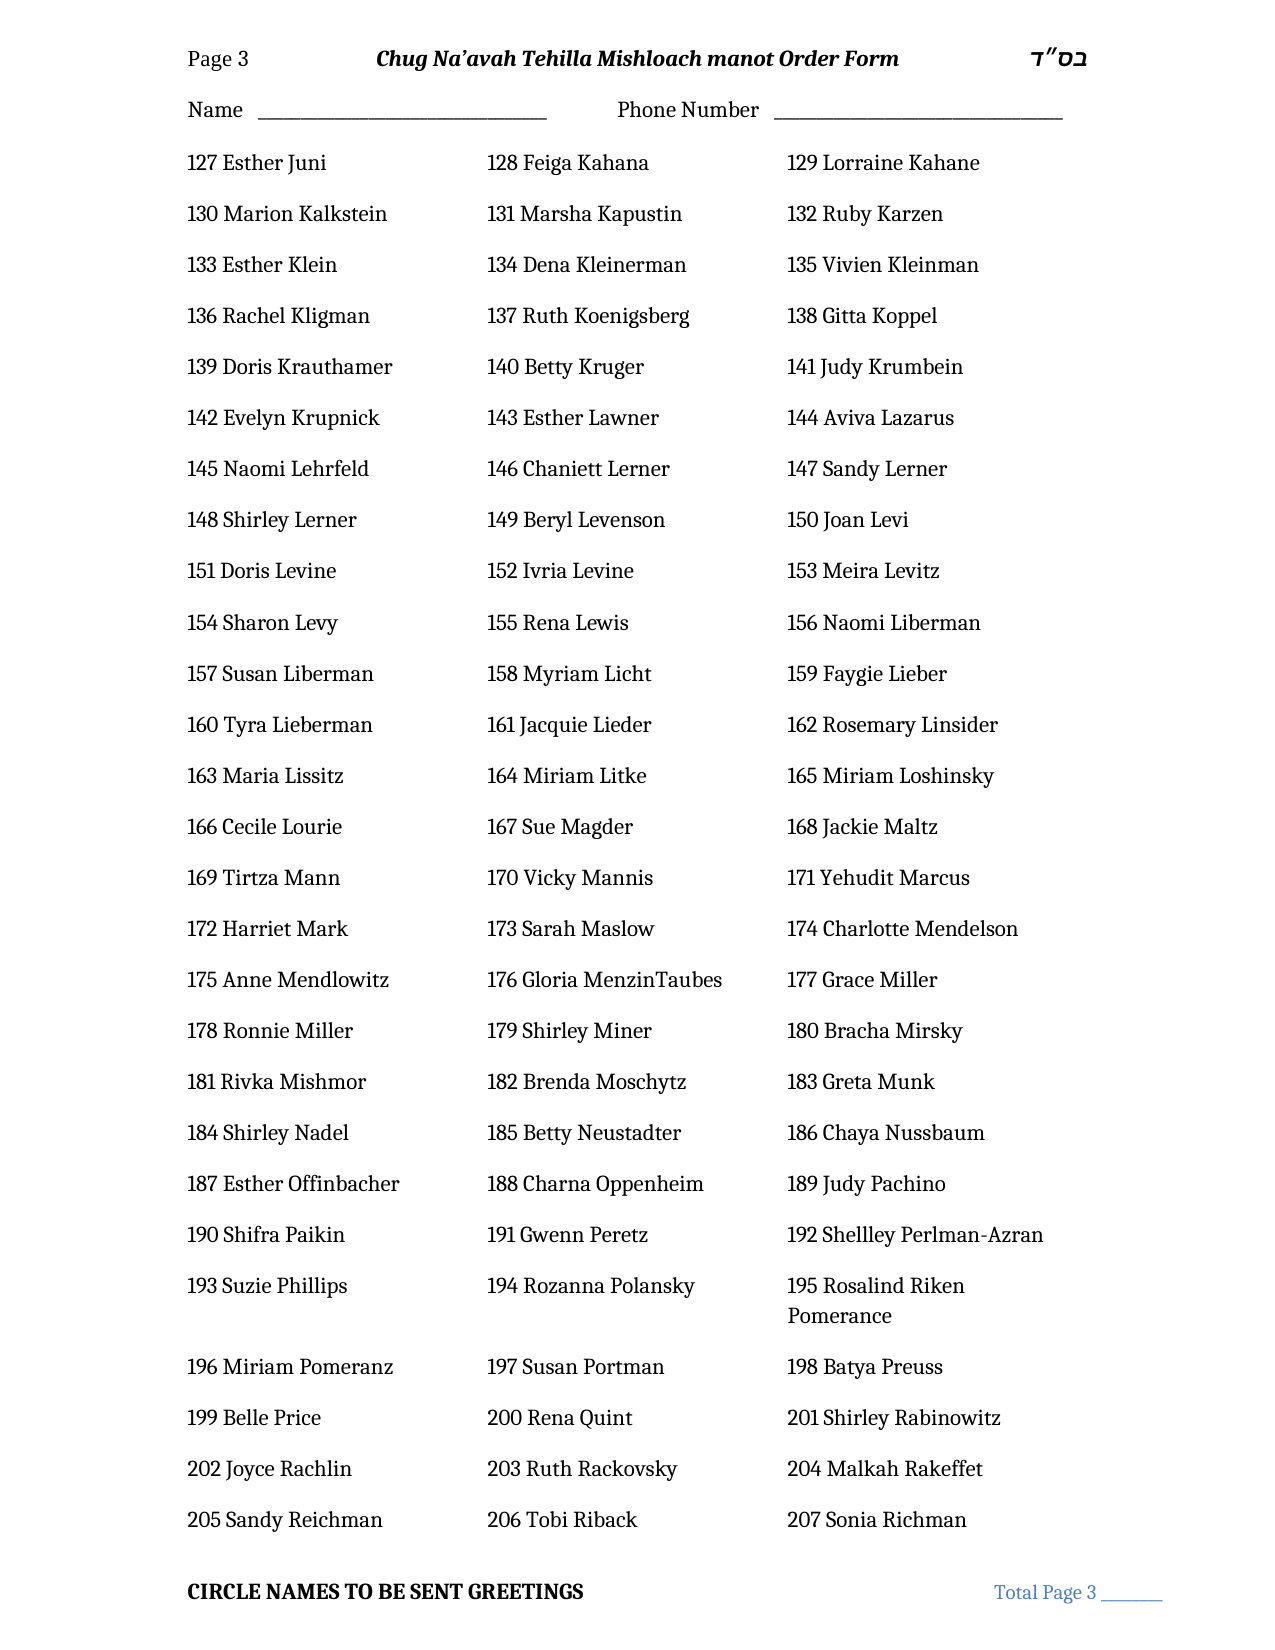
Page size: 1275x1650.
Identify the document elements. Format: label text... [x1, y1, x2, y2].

table_cell 172 Harriet Mark [176, 916, 476, 967]
table_cell 159 Faygie Lieber [776, 660, 1076, 711]
table_cell 165 Miriam Loshinsky [776, 763, 1076, 813]
table_cell 150 Joan Levi [776, 507, 1076, 558]
table_cell 197 Susan Portman [476, 1354, 776, 1405]
table_cell 195 Rosalind Riken Pomerance [776, 1273, 1076, 1354]
table_cell 160 Tyra Lieberman [176, 711, 476, 762]
table_cell 184 Shirley Nadel [176, 1120, 476, 1171]
table_cell 190 Shifra Paikin [176, 1222, 476, 1273]
table_cell 139 Doris Krauthamer [176, 354, 476, 405]
table_cell 201 Shirley Rabinowitz [776, 1405, 1076, 1456]
table_cell 128 Feiga Kahana [476, 150, 776, 201]
table_cell 133 Esther Klein [176, 252, 476, 303]
table_cell 179 Shirley Miner [476, 1018, 776, 1069]
table_cell 168 Jackie Maltz [776, 814, 1076, 864]
table_cell 151 Doris Levine [176, 558, 476, 609]
table_cell 141 Judy Krumbein [776, 354, 1076, 405]
table_cell 143 Esther Lawner [476, 405, 776, 456]
table_cell 149 Beryl Levenson [476, 507, 776, 558]
table_cell 163 Maria Lissitz [176, 763, 476, 813]
table_cell 207 Sonia Richman [776, 1507, 1076, 1534]
table_cell 170 Vicky Mannis [476, 865, 776, 916]
table_cell 134 Dena Kleinerman [476, 252, 776, 303]
table_cell 193 Suzie Phillips [176, 1273, 476, 1354]
table_cell 181 Rivka Mishmor [176, 1069, 476, 1120]
table_cell 131 Marsha Kapustin [476, 201, 776, 252]
table_cell 187 Esther Offinbacher [176, 1171, 476, 1222]
table_cell 180 Bracha Mirsky [776, 1018, 1076, 1069]
table_cell 173 Sarah Maslow [476, 916, 776, 967]
table_cell 202 Joyce Rachlin [176, 1456, 476, 1507]
table_cell 171 Yehudit Marcus [776, 865, 1076, 916]
table_cell 145 Naomi Lehrfeld [176, 456, 476, 507]
table_cell 178 Ronnie Miller [176, 1018, 476, 1069]
table_cell 140 Betty Kruger [476, 354, 776, 405]
table_cell 204 Malkah Rakeffet [776, 1456, 1076, 1507]
table_cell 146 Chaniett Lerner [476, 456, 776, 507]
table_cell 166 Cecile Lourie [176, 814, 476, 864]
table_cell 203 Ruth Rackovsky [476, 1456, 776, 1507]
table_cell 130 Marion Kalkstein [176, 201, 476, 252]
table_cell 167 Sue Magder [476, 814, 776, 864]
table_cell 132 Ruby Karzen [776, 201, 1076, 252]
table_cell 186 Chaya Nussbaum [776, 1120, 1076, 1171]
table_cell 138 Gitta Koppel [776, 303, 1076, 354]
table_cell 194 Rozanna Polansky [476, 1273, 776, 1354]
table_cell 161 Jacquie Lieder [476, 711, 776, 762]
table_cell 169 Tirtza Mann [176, 865, 476, 916]
table_cell 189 Judy Pachino [776, 1171, 1076, 1222]
table_cell 198 Batya Preuss [776, 1354, 1076, 1405]
table_cell 177 Grace Miller [776, 967, 1076, 1018]
table_cell 199 Belle Price [176, 1405, 476, 1456]
table_cell 152 Ivria Levine [476, 558, 776, 609]
table_cell 155 Rena Lewis [476, 609, 776, 660]
table_cell 164 Miriam Litke [476, 763, 776, 813]
table_cell 191 Gwenn Peretz [476, 1222, 776, 1273]
table_cell 200 Rena Quint [476, 1405, 776, 1456]
table_cell 148 Shirley Lerner [176, 507, 476, 558]
table_cell 154 Sharon Levy [176, 609, 476, 660]
table_cell 188 Charna Oppenheim [476, 1171, 776, 1222]
table_cell 205 Sandy Reichman [176, 1507, 476, 1534]
table_cell 157 Susan Liberman [176, 660, 476, 711]
table_cell 175 Anne Mendlowitz [176, 967, 476, 1018]
table_cell 137 Ruth Koenigsberg [476, 303, 776, 354]
table_cell 192 Shellley Perlman-Azran [776, 1222, 1076, 1273]
table_cell 162 Rosemary Linsider [776, 711, 1076, 762]
table_cell 206 Tobi Riback [476, 1507, 776, 1534]
table_cell 156 Naomi Liberman [776, 609, 1076, 660]
table_cell 183 Greta Munk [776, 1069, 1076, 1120]
table_cell 185 Betty Neustadter [476, 1120, 776, 1171]
table_cell 153 Meira Levitz [776, 558, 1076, 609]
table_cell 158 Myriam Licht [476, 660, 776, 711]
table_cell 129 Lorraine Kahane [776, 150, 1076, 201]
table_cell 196 Miriam Pomeranz [176, 1354, 476, 1405]
table_cell 135 Vivien Kleinman [776, 252, 1076, 303]
table_cell 136 Rachel Kligman [176, 303, 476, 354]
table_cell 142 Evelyn Krupnick [176, 405, 476, 456]
table_cell 174 Charlotte Mendelson [776, 916, 1076, 967]
table_cell 182 Brenda Moschytz [476, 1069, 776, 1120]
table_cell 127 Esther Juni [176, 150, 476, 201]
table_cell 147 Sandy Lerner [776, 456, 1076, 507]
table_cell 176 Gloria MenzinTaubes [476, 967, 776, 1018]
table_cell 144 Aviva Lazarus [776, 405, 1076, 456]
